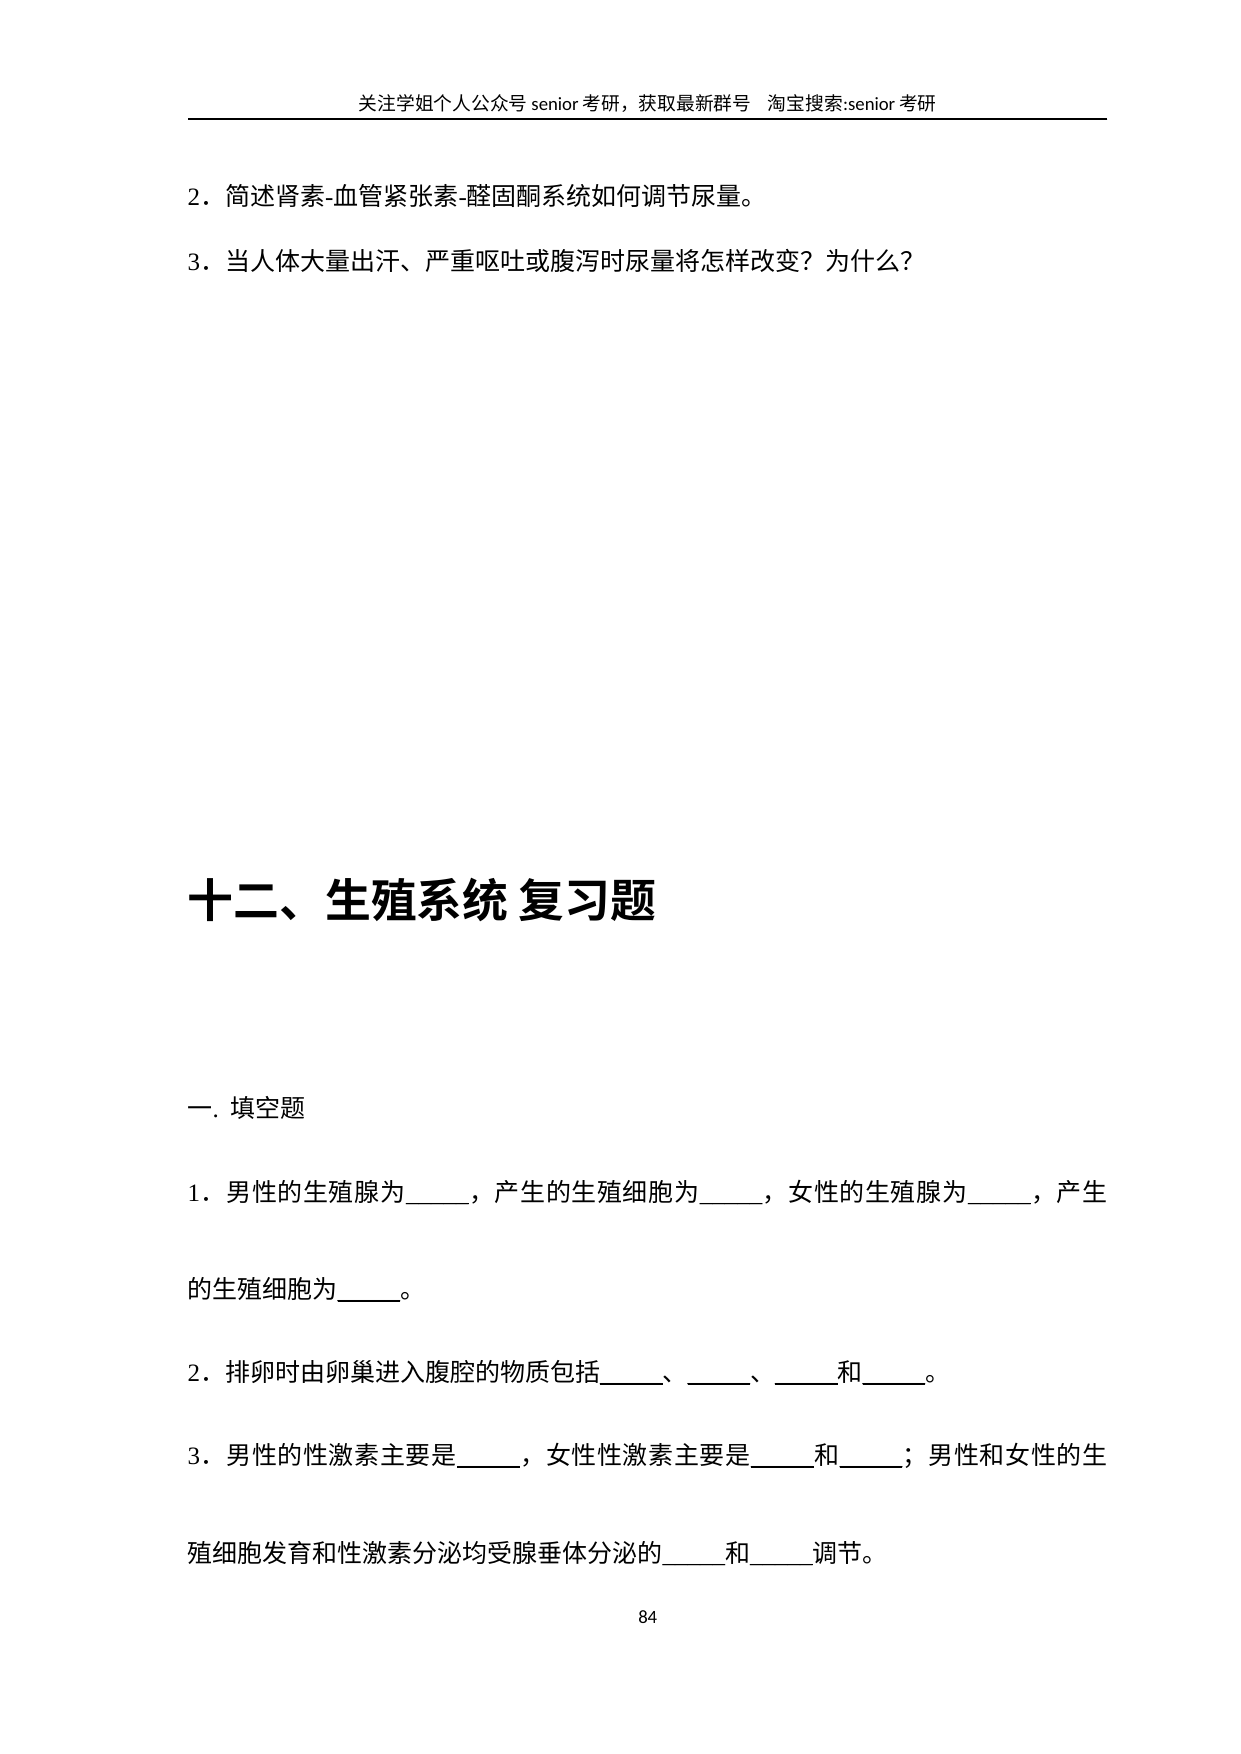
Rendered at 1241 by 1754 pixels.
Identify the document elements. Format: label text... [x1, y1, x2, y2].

text 2．简述肾素-血管紧张素-醛固酮系统如何调节尿量。 [187, 162, 1107, 227]
list 填空题 [187, 1074, 1107, 1139]
text 3．当人体大量出汗、严重呕吐或腹泻时尿量将怎样改变？为什么？ [187, 227, 1107, 292]
text 3．男性的性激素主要是_____，女性性激素主要是_____和_____；男性和女性的生殖细胞发育和性激素分泌均受腺垂体分泌的_____和_____调节。 [187, 1421, 1107, 1584]
subtitle 十二、生殖系统 复习题 [187, 849, 1107, 947]
text 2．排卵时由卵巢进入腹腔的物质包括_____、_____、_____和_____。 [187, 1338, 1107, 1403]
text 1．男性的生殖腺为_____，产生的生殖细胞为_____，女性的生殖腺为_____，产生的生殖细胞为_____。 [187, 1158, 1107, 1320]
